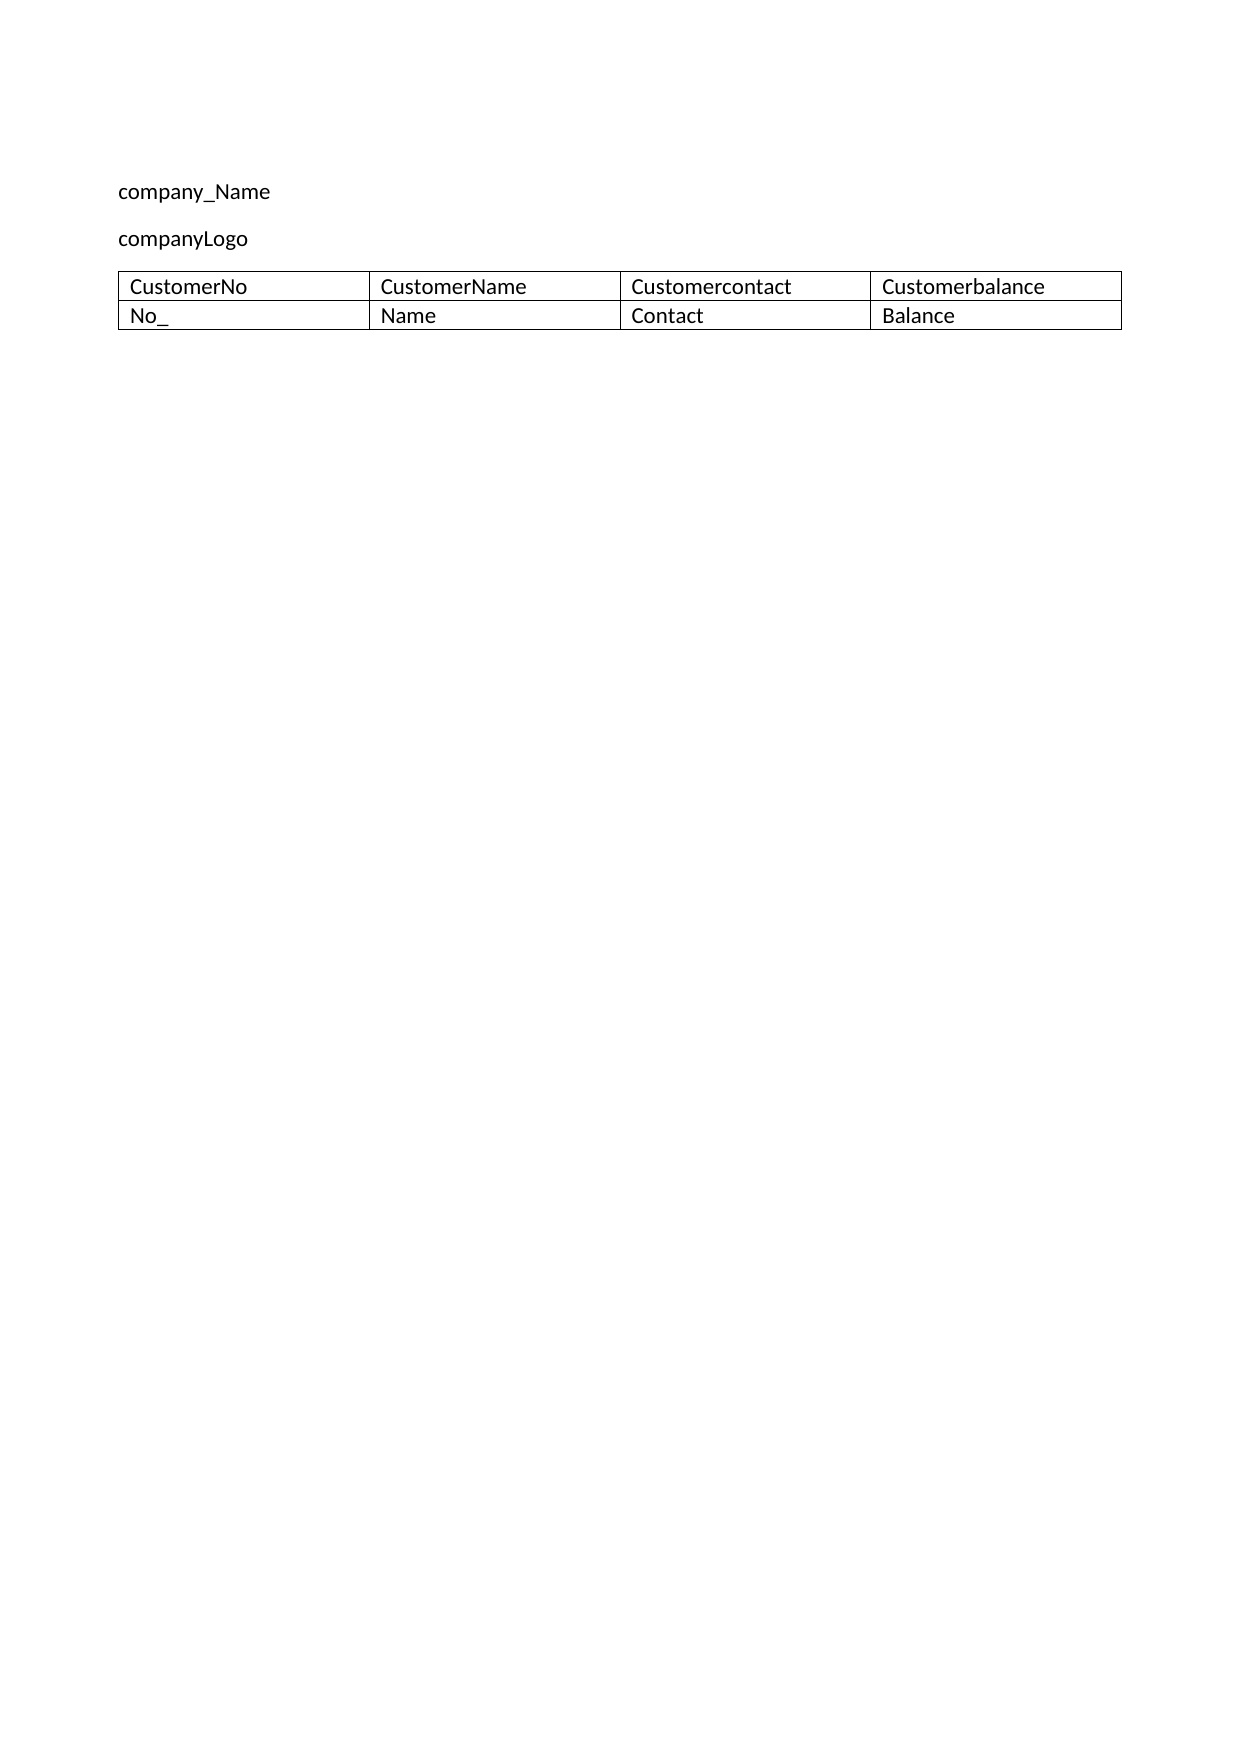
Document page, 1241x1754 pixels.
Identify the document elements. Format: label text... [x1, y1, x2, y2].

table_header CustomerName [370, 272, 620, 300]
table_header Customercontact [621, 272, 870, 300]
table_header CustomerNo [119, 272, 369, 300]
table_header Customerbalance [871, 272, 1121, 300]
